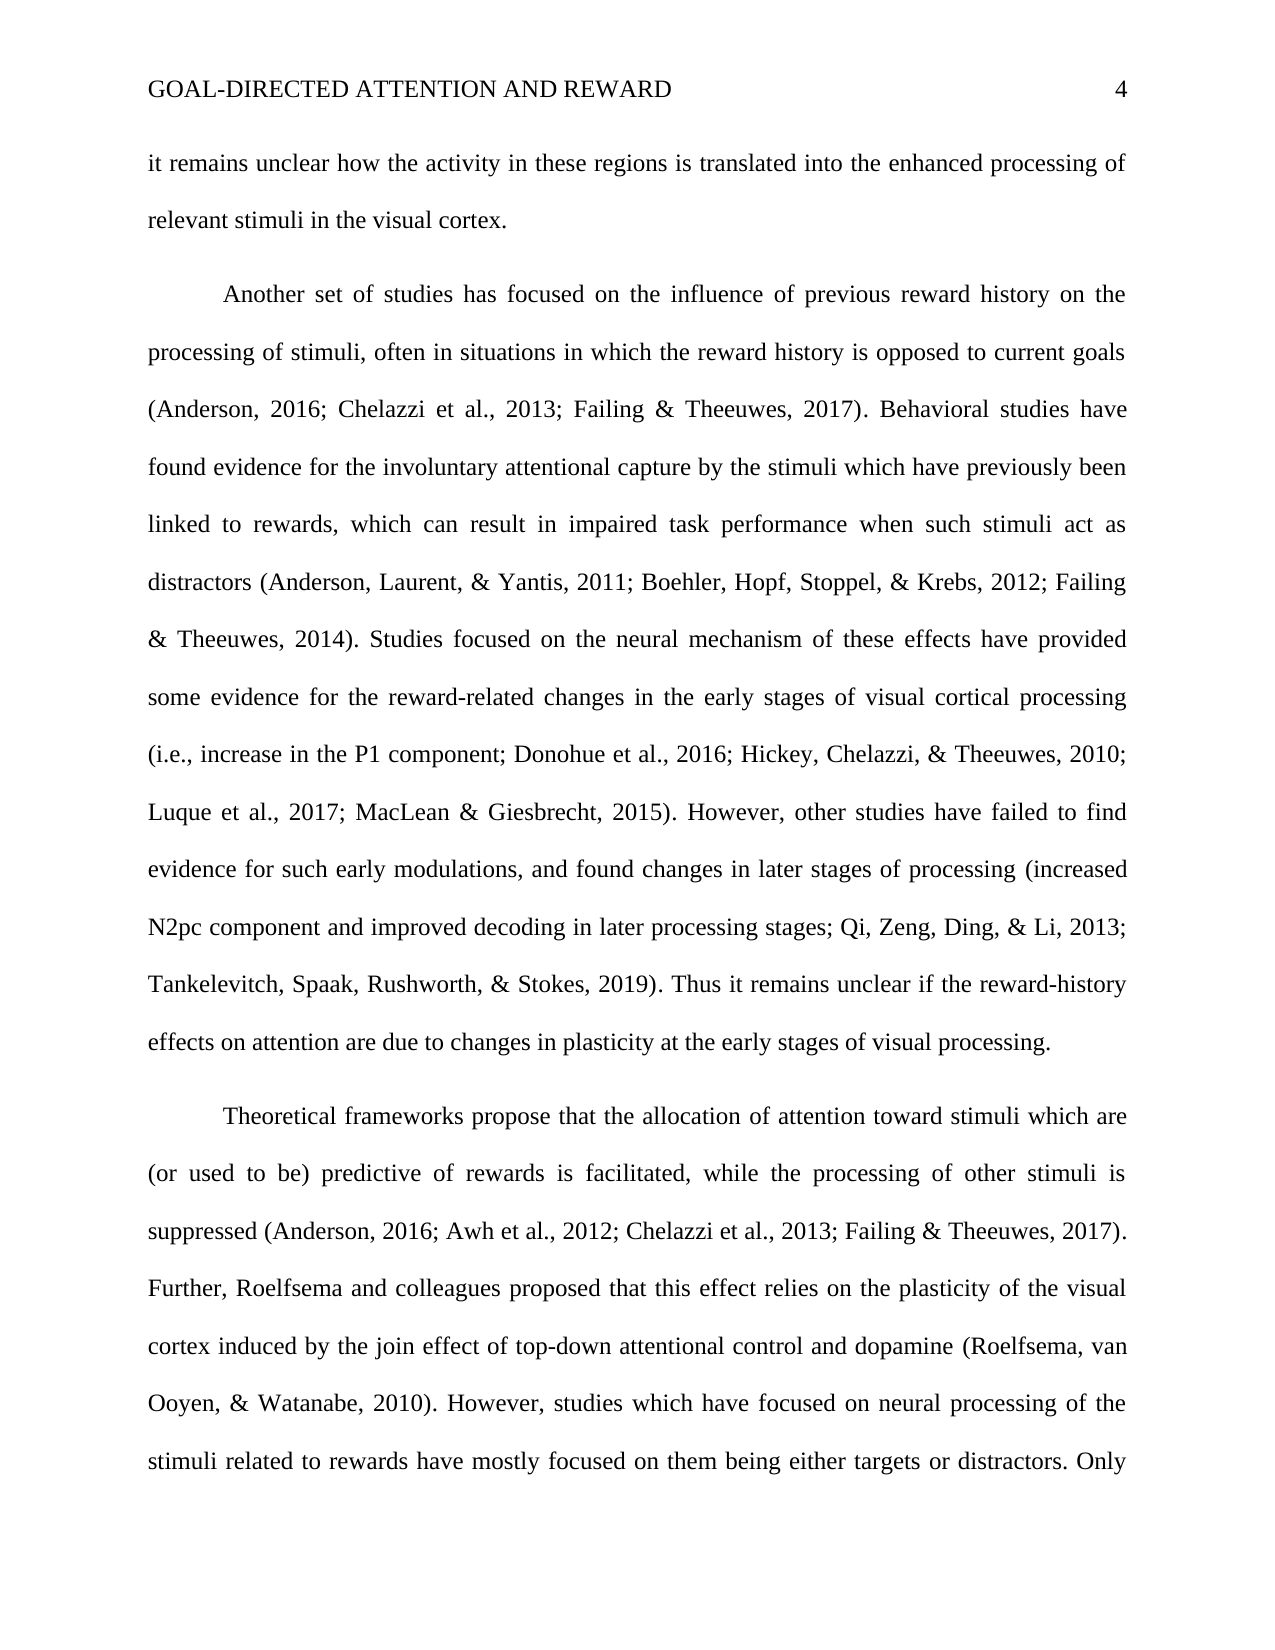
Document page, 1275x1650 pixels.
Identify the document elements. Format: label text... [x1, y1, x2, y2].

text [148, 148, 1127, 234]
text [148, 1101, 1127, 1475]
text Another set of studies has focused on the influence of previous reward history on the processing of stimuli, often in situations in which the reward history is opposed to current goals (Anderson, 2016; Chelazzi et al., 2013; Failing & Theeuwes, 2017). Behavioral studies have found evidence for the involuntary attentional capture by the stimuli which have previously been linked to rewards, which can result in impaired task performance when such stimuli act as distractors (Anderson, Laurent, & Yantis, 2011; Boehler, Hopf, Stoppel, & Krebs, 2012; Failing & Theeuwes, 2014). Studies focused on the neural mechanism of these effects have provided some evidence for the reward-related changes in the early stages of visual cortical processing (i.e., increase in the P1 component; Donohue et al., 2016; Hickey, Chelazzi, & Theeuwes, 2010; Luque et al., 2017; MacLean & Giesbrecht, 2015). However, other studies have failed to find evidence for such early modulations, and found changes in later stages of processing (increased N2pc component and improved decoding in later processing stages; Qi, Zeng, Ding, & Li, 2013; Tankelevitch, Spaak, Rushworth, & Stokes, 2019). Thus it remains unclear if the reward-history effects on attention are due to changes in plasticity at the early stages of visual processing. [148, 279, 1127, 1056]
